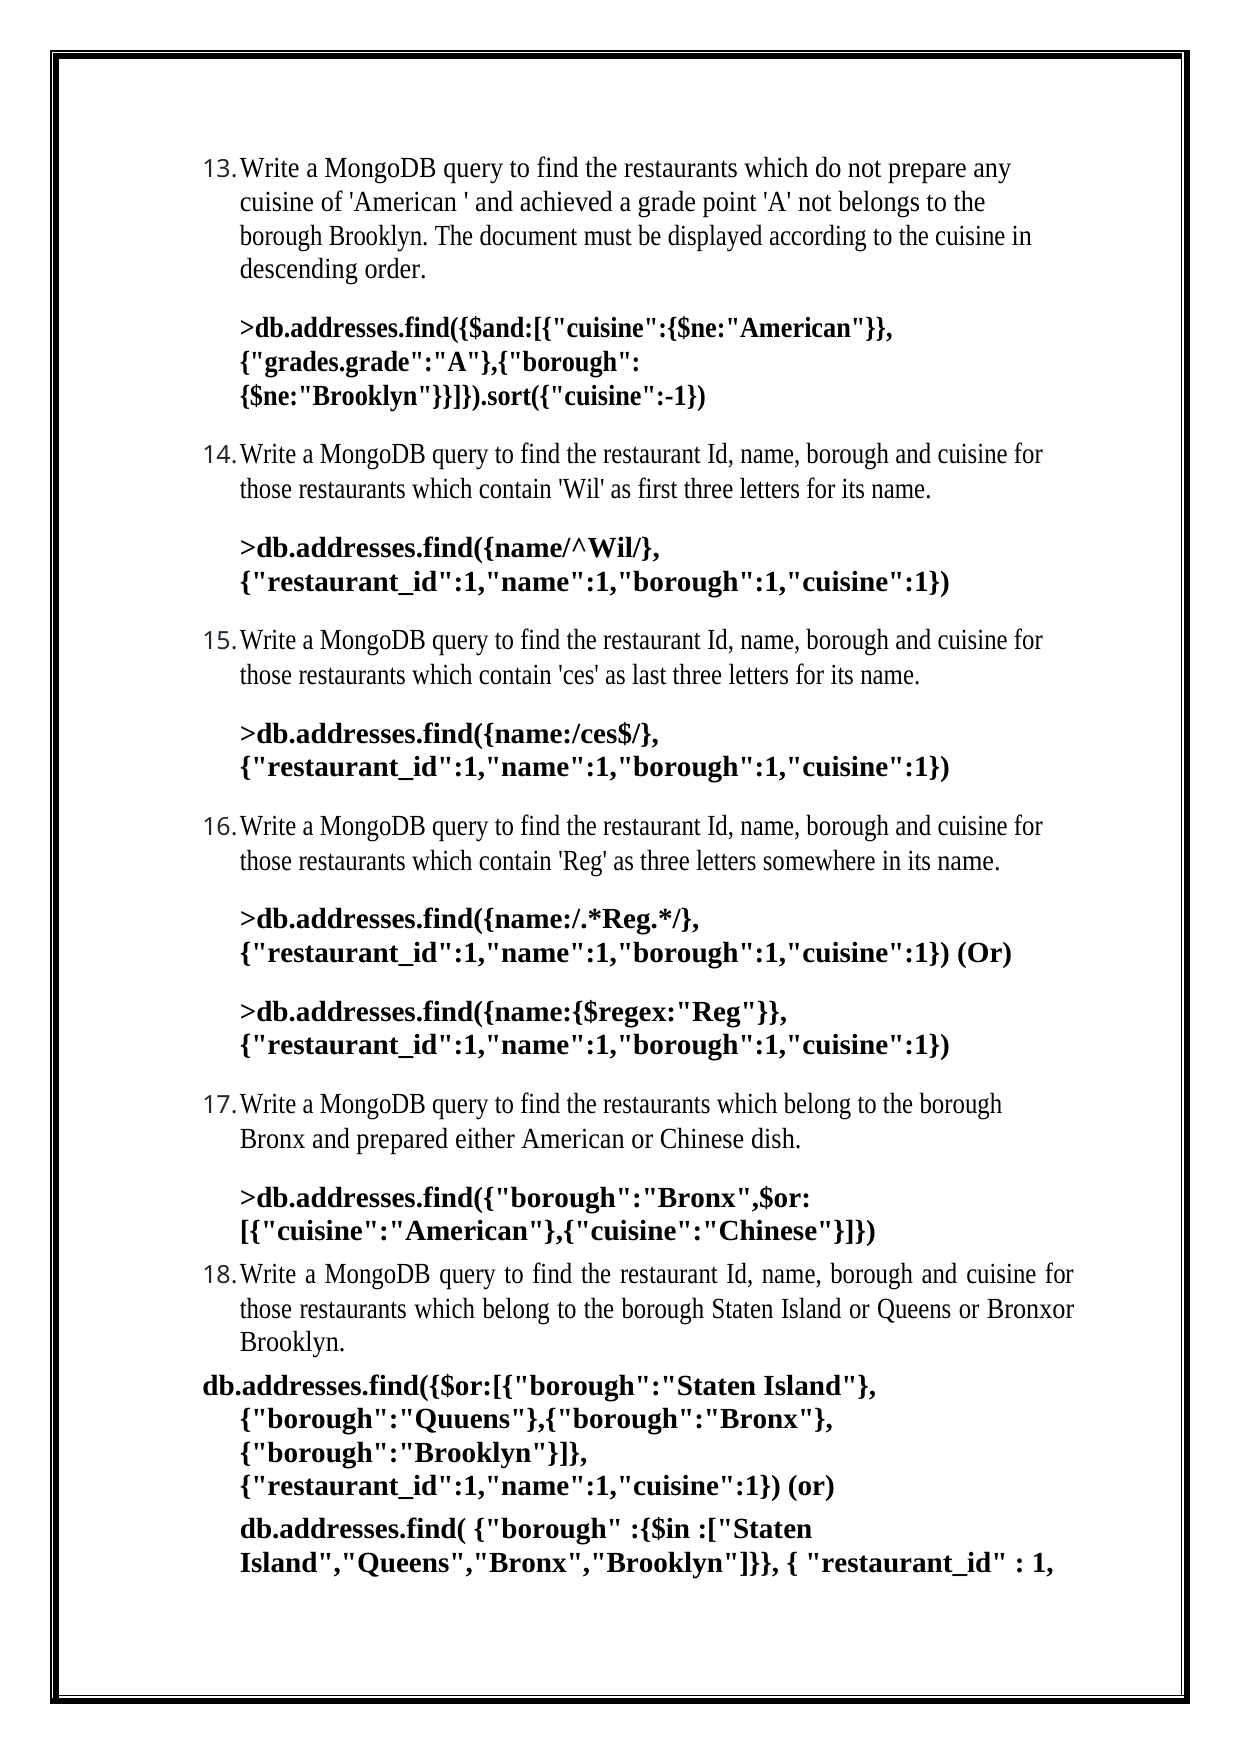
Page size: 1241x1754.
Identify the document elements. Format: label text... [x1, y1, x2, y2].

list Write a MongoDB query to find the restaurant Id, name, borough and cuisine for those restaurants which contain 'ces' as last three letters for its name. [202, 622, 1066, 691]
list >db.addresses.find({"borough":"Bronx",$or:[{"cuisine":"American"},{"cuisine":"Chinese"}]}) [239, 1180, 1066, 1247]
list Write a MongoDB query to find the restaurants which do not prepare any cuisine of 'American ' and achieved a grade point 'A' not belongs to the borough Brooklyn. The document must be displayed according to the cuisine in descending order. [202, 150, 1066, 285]
list Write a MongoDB query to find the restaurants which belong to the borough Bronx and prepared either American or Chinese dish. [202, 1086, 1066, 1154]
list >db.addresses.find({name/^Wil/},{"restaurant_id":1,"name":1,"borough":1,"cuisine":1}) [239, 530, 1066, 597]
list db.addresses.find({$or:[{"borough":"Staten Island"},{"borough":"Quuens"},{"borough":"Bronx"},{"borough":"Brooklyn"}]},{"restaurant_id":1,"name":1,"cuisine":1}) (or) [202, 1368, 1074, 1502]
list >db.addresses.find({$and:[{"cuisine":{$ne:"American"}},{"grades.grade":"A"},{"borough":{$ne:"Brooklyn"}}]}).sort({"cuisine":-1}) [239, 311, 1066, 411]
list Write a MongoDB query to find the restaurant Id, name, borough and cuisine for those restaurants which contain 'Wil' as first three letters for its name. [202, 437, 1066, 505]
list >db.addresses.find({name:/.*Reg.*/},{"restaurant_id":1,"name":1,"borough":1,"cuisine":1}) (Or) [239, 902, 1066, 969]
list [239, 1512, 1074, 1579]
list >db.addresses.find({name:{$regex:"Reg"}},{"restaurant_id":1,"name":1,"borough":1,"cuisine":1}) [239, 994, 1066, 1061]
list Write a MongoDB query to find the restaurant Id, name, borough and cuisine for those restaurants which contain 'Reg' as three letters somewhere in its name. [202, 808, 1066, 876]
list Write a MongoDB query to find the restaurant Id, name, borough and cuisine for those restaurants which belong to the borough Staten Island or Queens or Bronxor Brooklyn. [202, 1256, 1074, 1358]
list >db.addresses.find({name:/ces$/},{"restaurant_id":1,"name":1,"borough":1,"cuisine":1}) [239, 716, 1066, 783]
